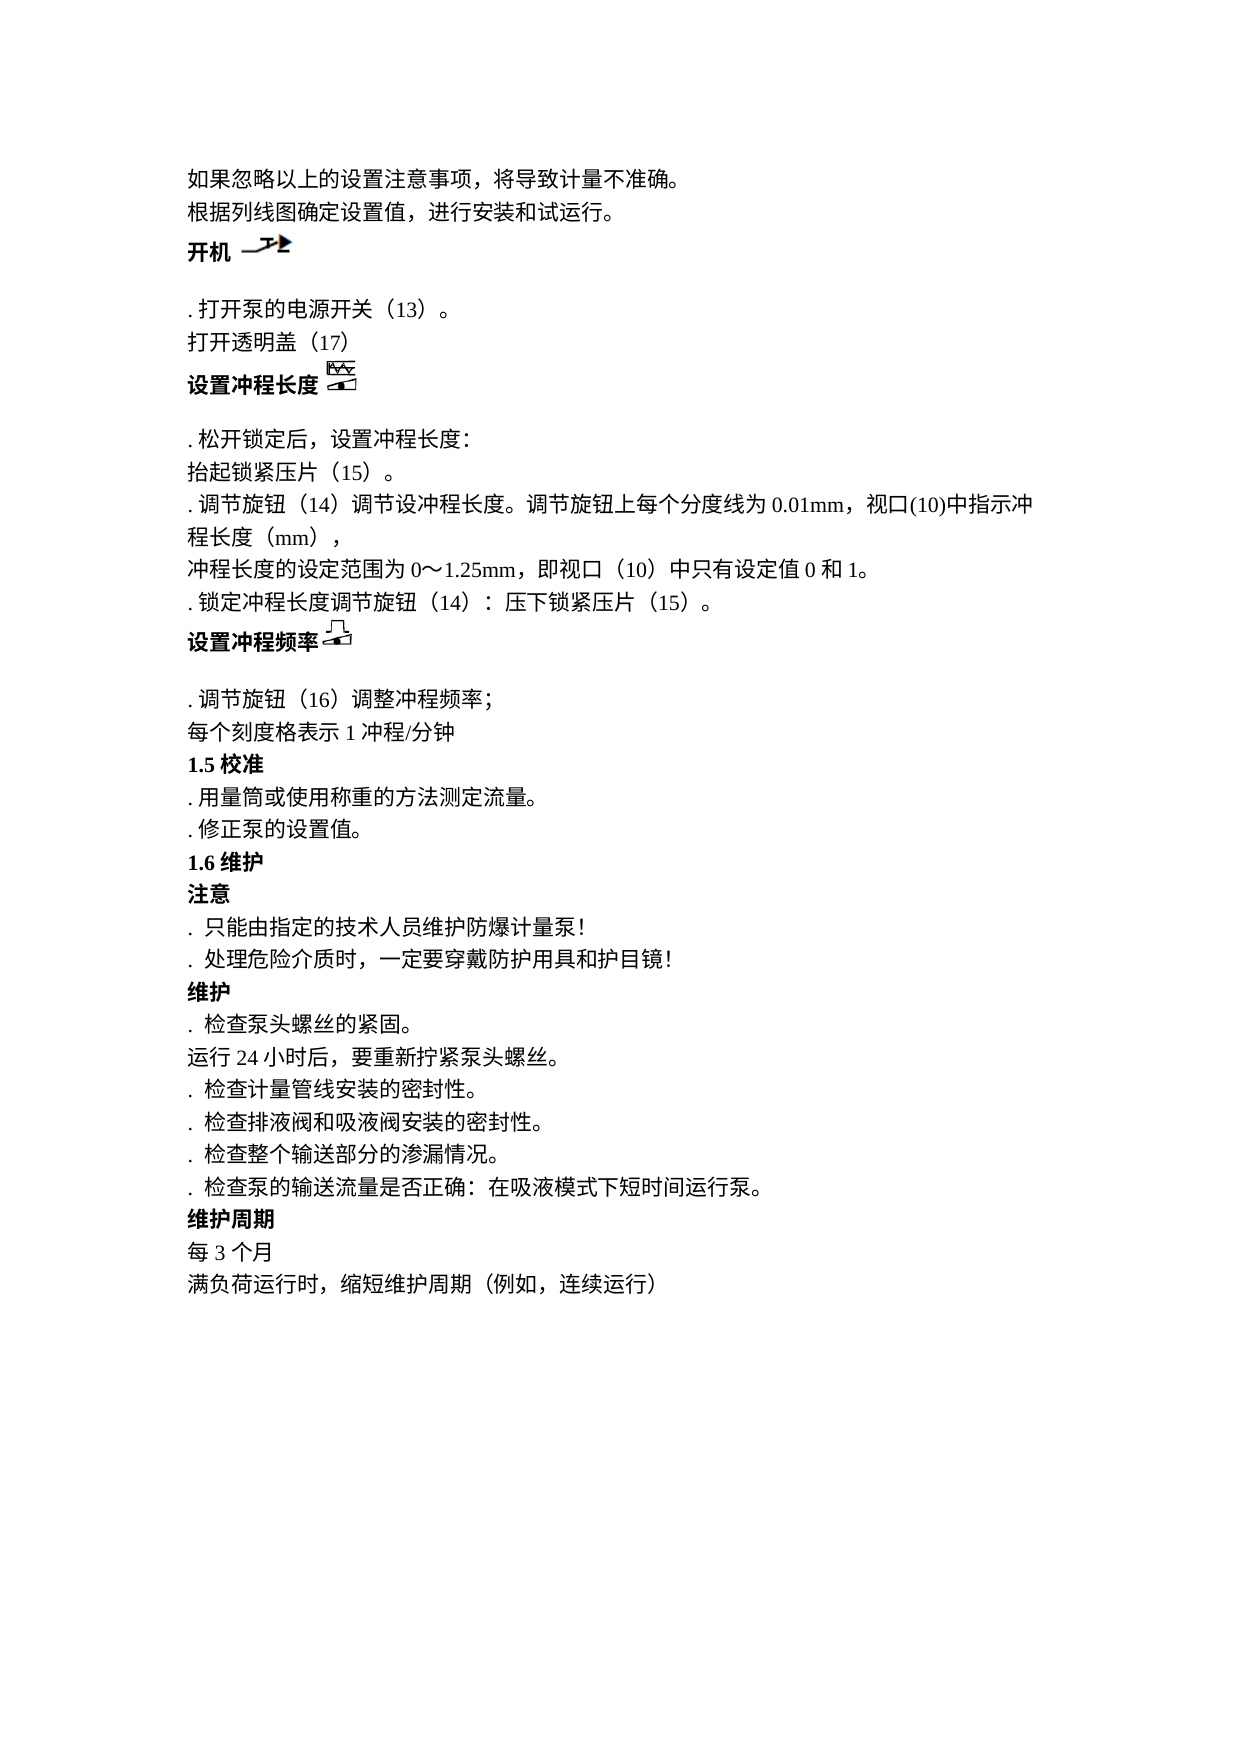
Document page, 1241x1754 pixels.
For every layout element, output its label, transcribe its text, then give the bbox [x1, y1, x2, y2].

text 维护周期 [187, 1202, 1053, 1234]
text . 修正泵的设置值。 [187, 812, 1053, 844]
text . 检查泵的输送流量是否正确：在吸液模式下短时间运行泵。 [187, 1169, 1053, 1202]
text . 只能由指定的技术人员维护防爆计量泵！ [187, 909, 1053, 942]
text . 处理危险介质时，一定要穿戴防护用具和护目镜！ [187, 942, 1053, 974]
text 开机 [187, 227, 1053, 292]
text 如果忽略以上的设置注意事项，将导致计量不准确。 [187, 162, 1053, 194]
text 每个刻度格表示1 冲程/分钟 [187, 714, 1053, 747]
text . 锁定冲程长度调节旋钮（14）：压下锁紧压片（15）。 [187, 584, 1053, 617]
text 冲程长度的设定范围为0～1，即视口（10）中只有设定值0 和1。 [187, 552, 1053, 584]
text 1.5 校准 [187, 747, 1053, 779]
text . 用量筒或使用称重的方法测定流量。 [187, 779, 1053, 812]
text . 检查整个输送部分的渗漏情况。 [187, 1137, 1053, 1169]
text . 打开泵的电源开关（13）。 [187, 292, 1053, 324]
text . 检查泵头螺丝的紧固。 [187, 1007, 1053, 1039]
text 满负荷运行时，缩短维护周期（例如，连续运行） [187, 1267, 1053, 1299]
text . 松开锁定后，设置冲程长度： [187, 422, 1053, 454]
text 抬起锁紧压片（15）。 [187, 454, 1053, 487]
text 运行 24 小时后，要重新拧紧泵头螺丝。 [187, 1039, 1053, 1072]
text 根据列线图确定设置值，进行安装和试运行。 [187, 194, 1053, 227]
text . 检查计量管线安装的密封性。 [187, 1072, 1053, 1104]
text 注意 [187, 877, 1053, 909]
text 设置冲程频率 [187, 617, 1053, 682]
text 每 3 个月 [187, 1234, 1053, 1267]
text . 检查排液阀和吸液阀安装的密封性。 [187, 1104, 1053, 1137]
text 维护 [187, 974, 1053, 1007]
text . 调节旋钮（14）调节设冲程长度。调节旋钮上每个分度线为，视口(10)中指示冲程长度（mm）， [187, 487, 1053, 552]
text 设置冲程长度 [187, 357, 1053, 422]
text 1.6 维护 [187, 844, 1053, 877]
text . 调节旋钮（16）调整冲程频率； [187, 682, 1053, 714]
text 打开透明盖（17） [187, 324, 1053, 357]
